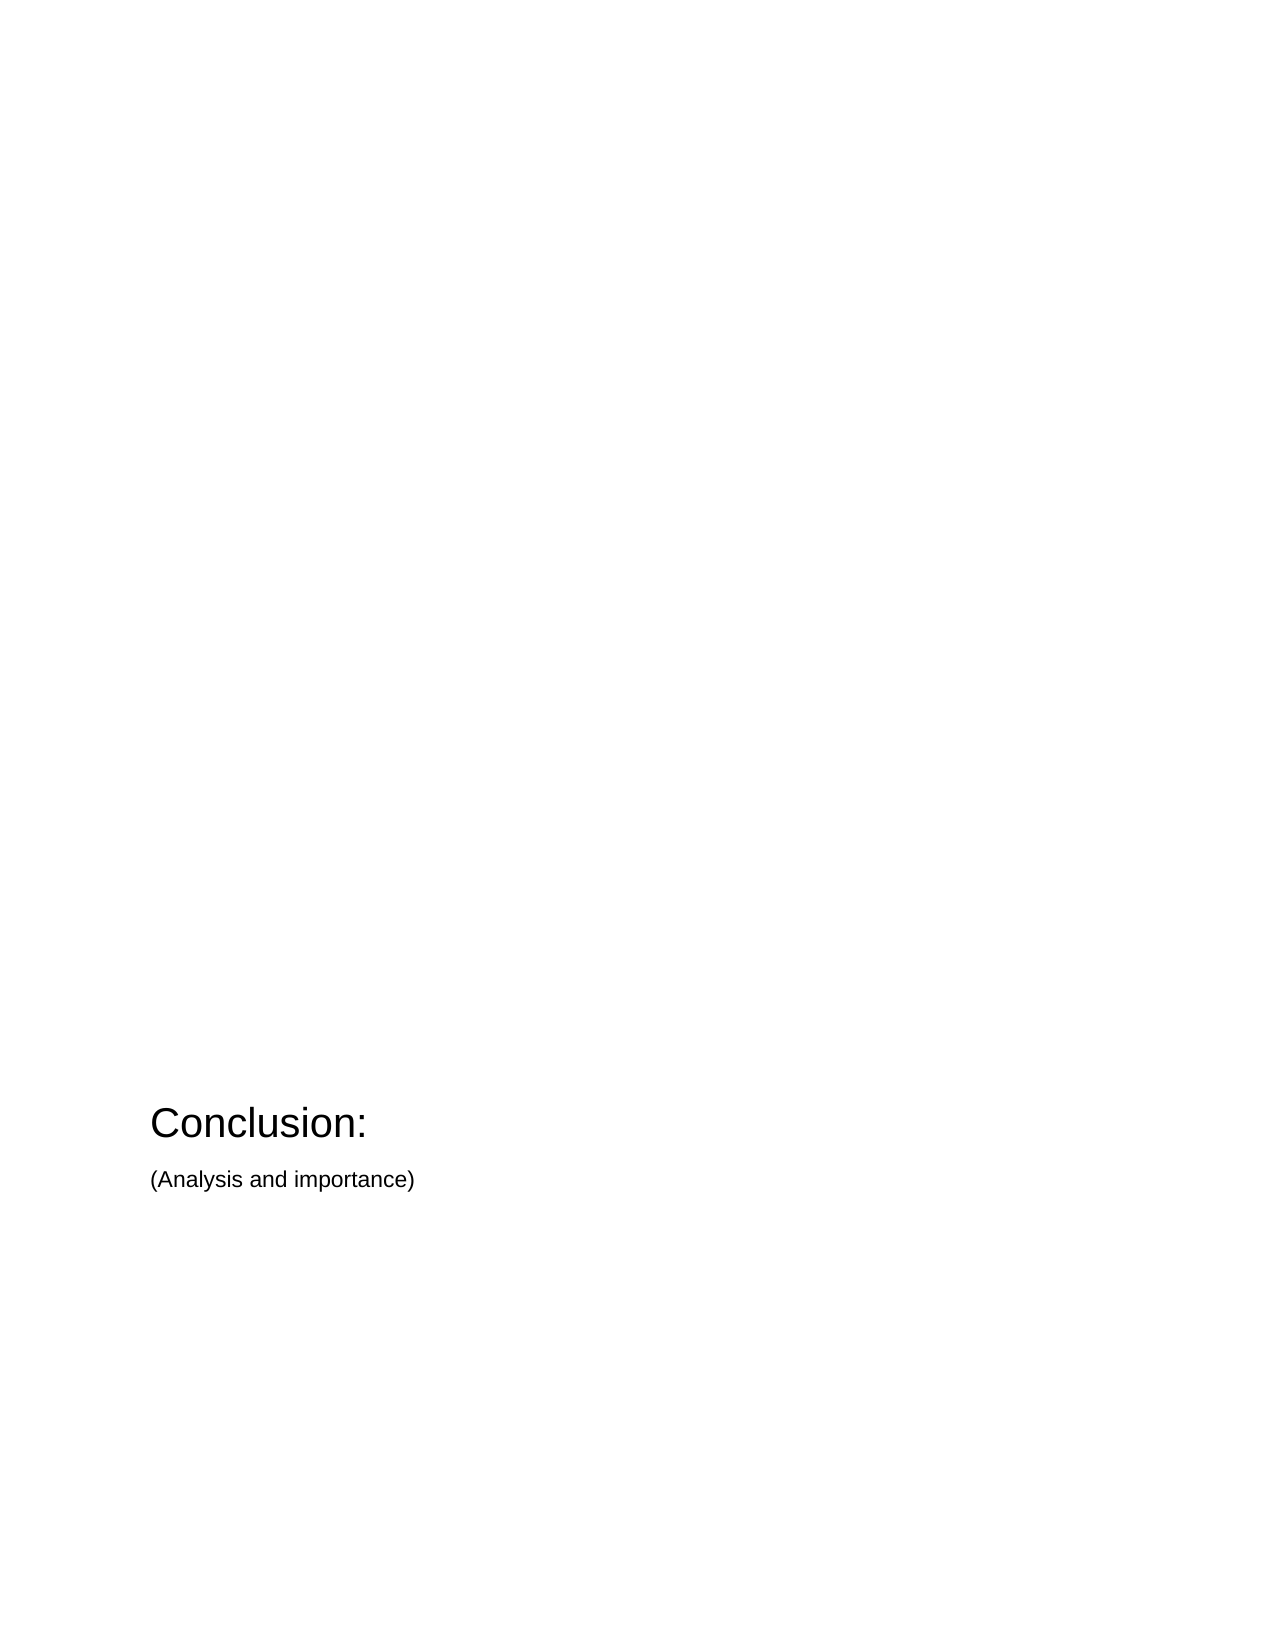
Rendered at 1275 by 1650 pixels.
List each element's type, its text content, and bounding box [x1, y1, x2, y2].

text (Analysis and importance) [150, 1166, 1125, 1192]
subtitle Conclusion: [150, 1098, 1125, 1146]
